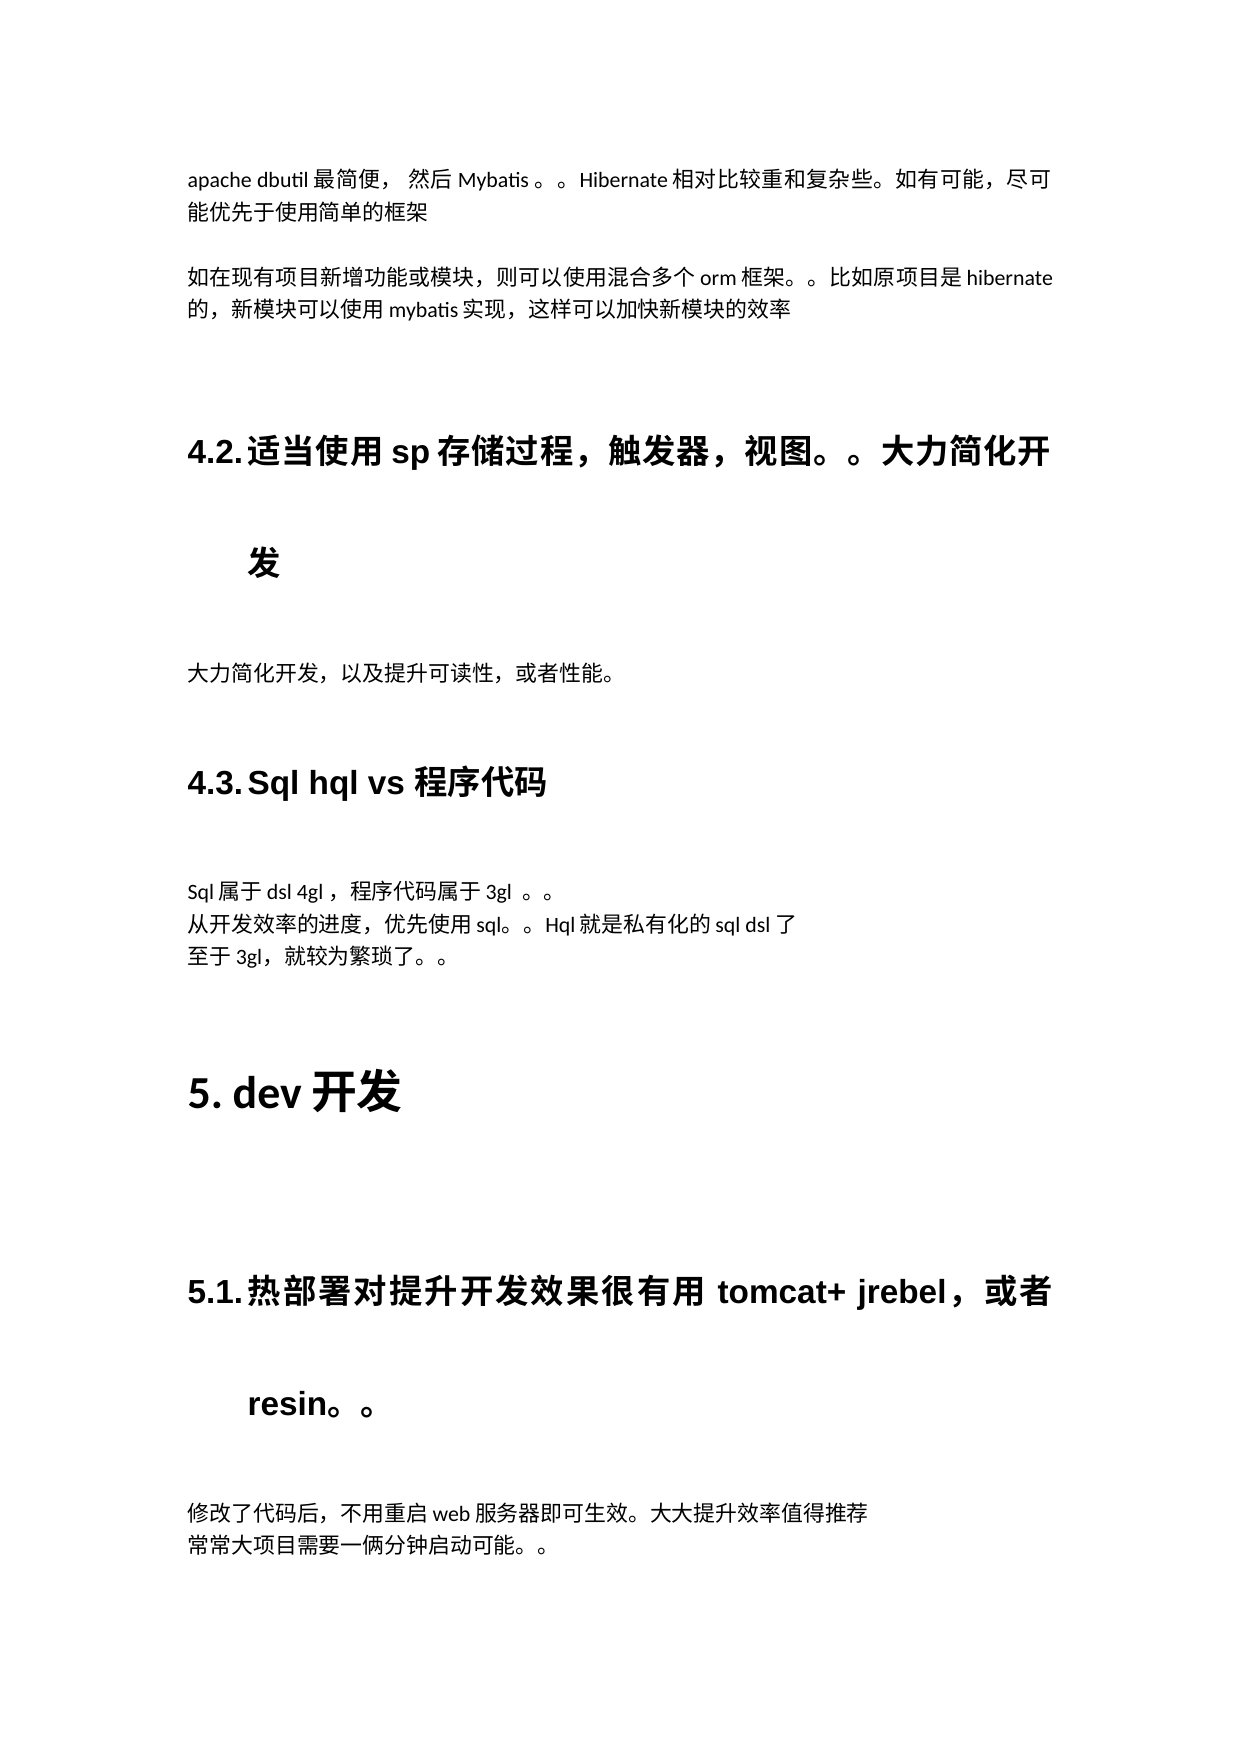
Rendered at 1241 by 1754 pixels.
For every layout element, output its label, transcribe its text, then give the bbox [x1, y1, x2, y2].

subtitle Sql hql vs 程序代码 [187, 747, 1053, 812]
text 修改了代码后，不用重启web服务器即可生效。大大提升效率值得推荐 [187, 1503, 1053, 1535]
subtitle dev开发 [187, 1039, 1053, 1137]
subtitle 热部署对提升开发效果很有用 tomcat+ jrebel，或者resin。。 [187, 1264, 1053, 1441]
text 从开发效率的进度，优先使用sql。。Hql就是私有化的sql dsl了 [187, 906, 1053, 939]
text 常常大项目需要一俩分钟启动可能。。 [187, 1535, 1053, 1568]
text apache dbutil最简便， 然后Mybatis 。。Hibernate相对比较重和复杂些。如有可能，尽可能优先于使用简单的框架 [187, 162, 1053, 227]
subtitle 适当使用sp存储过程，触发器，视图。。大力简化开发 [187, 417, 1053, 593]
text 至于3gl，就较为繁琐了。。 [187, 939, 1053, 971]
text Sql属于dsl 4gl ，程序代码属于3gl 。。 [187, 874, 1053, 906]
text 如在现有项目新增功能或模块，则可以使用混合多个orm框架。。比如原项目是hibernate的，新模块可以使用mybatis实现，这样可以加快新模块的效率 [187, 259, 1053, 324]
text 大力简化开发，以及提升可读性，或者性能。 [187, 655, 1053, 688]
